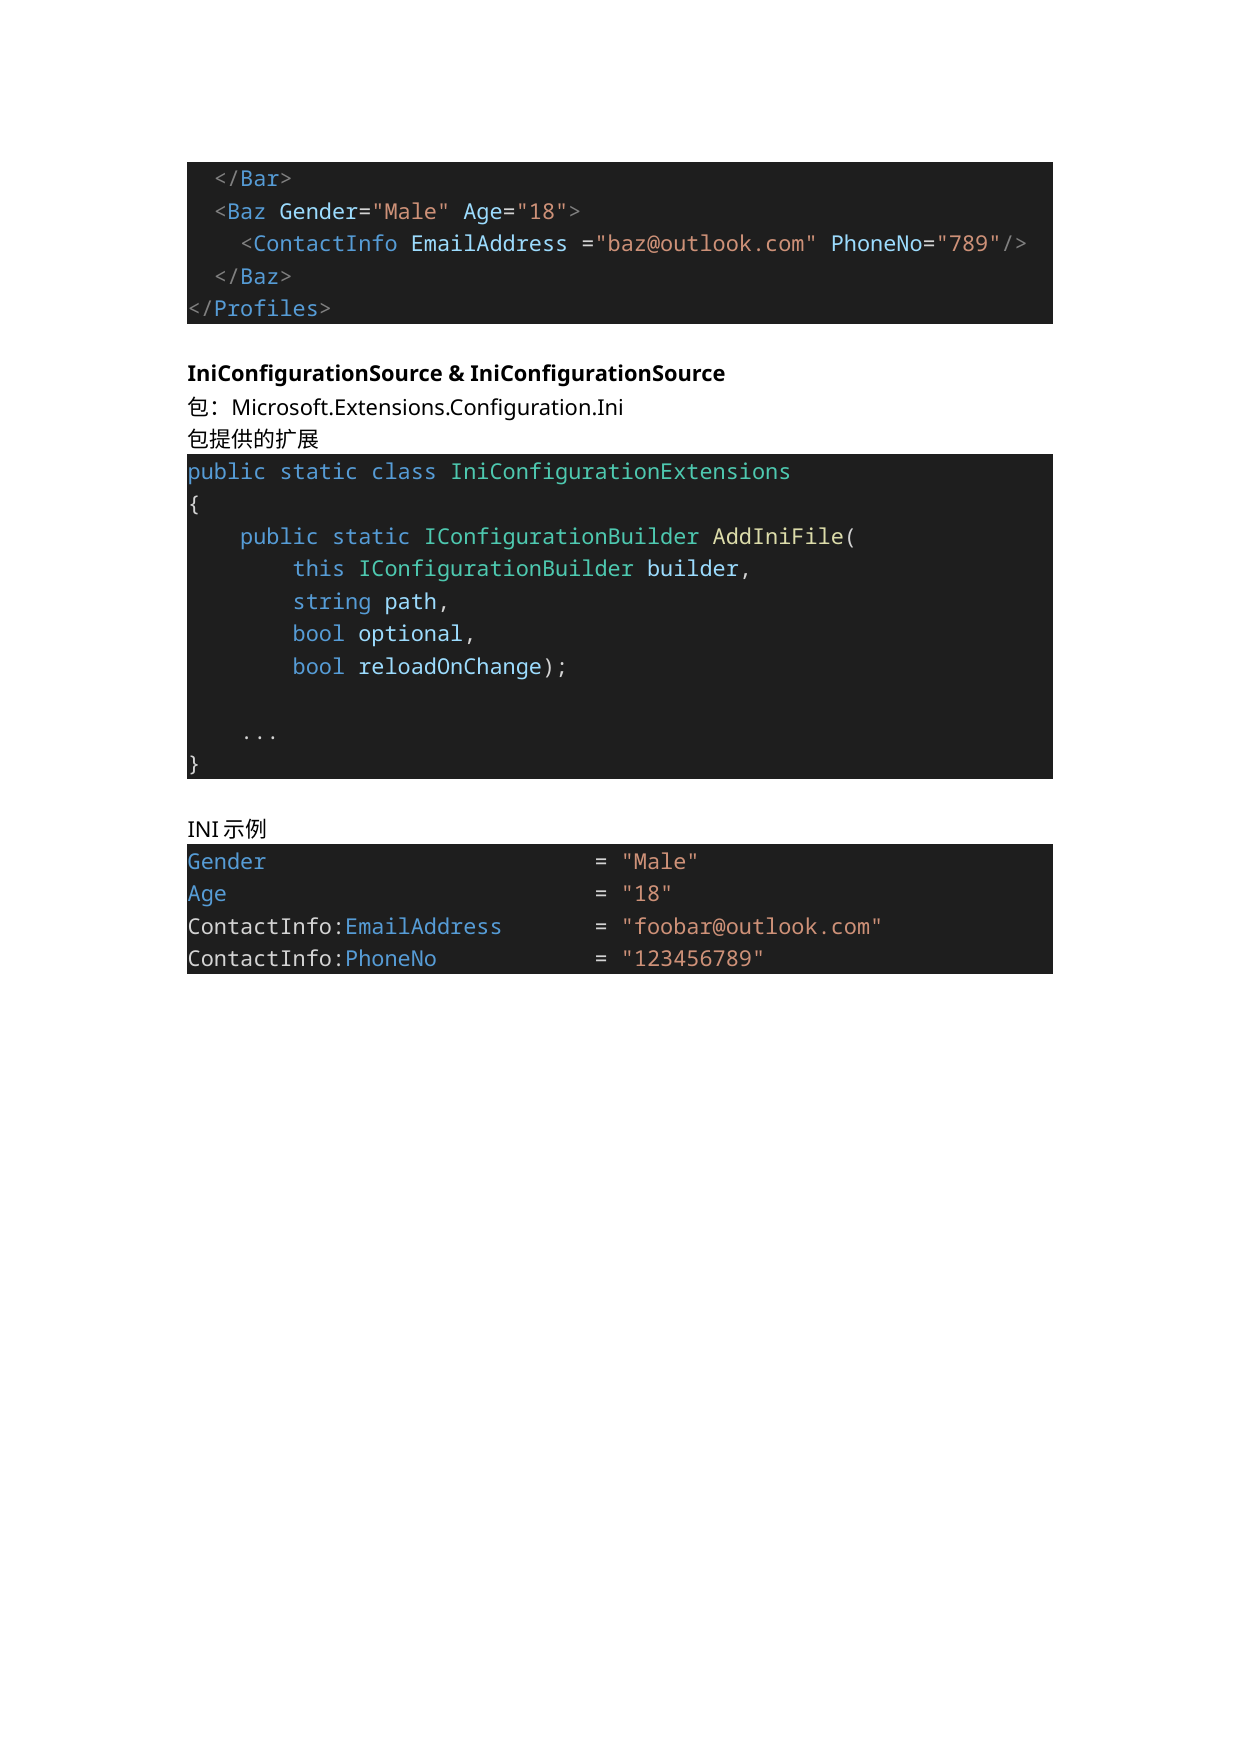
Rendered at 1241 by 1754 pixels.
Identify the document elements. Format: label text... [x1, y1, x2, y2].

text 包提供的扩展 [187, 422, 1053, 454]
text public static IConfigurationBuilder AddIniFile( [187, 519, 1053, 552]
text 包：Microsoft.Extensions.Configuration.Ini [187, 389, 1053, 422]
text <ContactInfo EmailAddress ="baz@outlook.com" PhoneNo="789"/> [187, 227, 1053, 259]
text ... [187, 714, 1053, 747]
text string path, [187, 584, 1053, 617]
text this IConfigurationBuilder builder, [187, 552, 1053, 584]
text IniConfigurationSource & IniConfigurationSource [187, 357, 1053, 389]
text } [187, 747, 1053, 779]
text </Profiles> [187, 292, 1053, 324]
text <Baz Gender="Male" Age="18"> [187, 194, 1053, 227]
text </Bar> [187, 162, 1053, 194]
text </Baz> [187, 259, 1053, 292]
text bool reloadOnChange); [187, 649, 1053, 682]
text public static class IniConfigurationExtensions [187, 454, 1053, 487]
text Age = "18" [187, 877, 1053, 909]
text ContactInfo:PhoneNo = "123456789" [187, 942, 1053, 974]
text Gender = "Male" [187, 844, 1053, 877]
text bool optional, [187, 617, 1053, 649]
text { [187, 487, 1053, 519]
text INI示例 [187, 812, 1053, 844]
text ContactInfo:EmailAddress = "foobar@outlook.com" [187, 909, 1053, 942]
